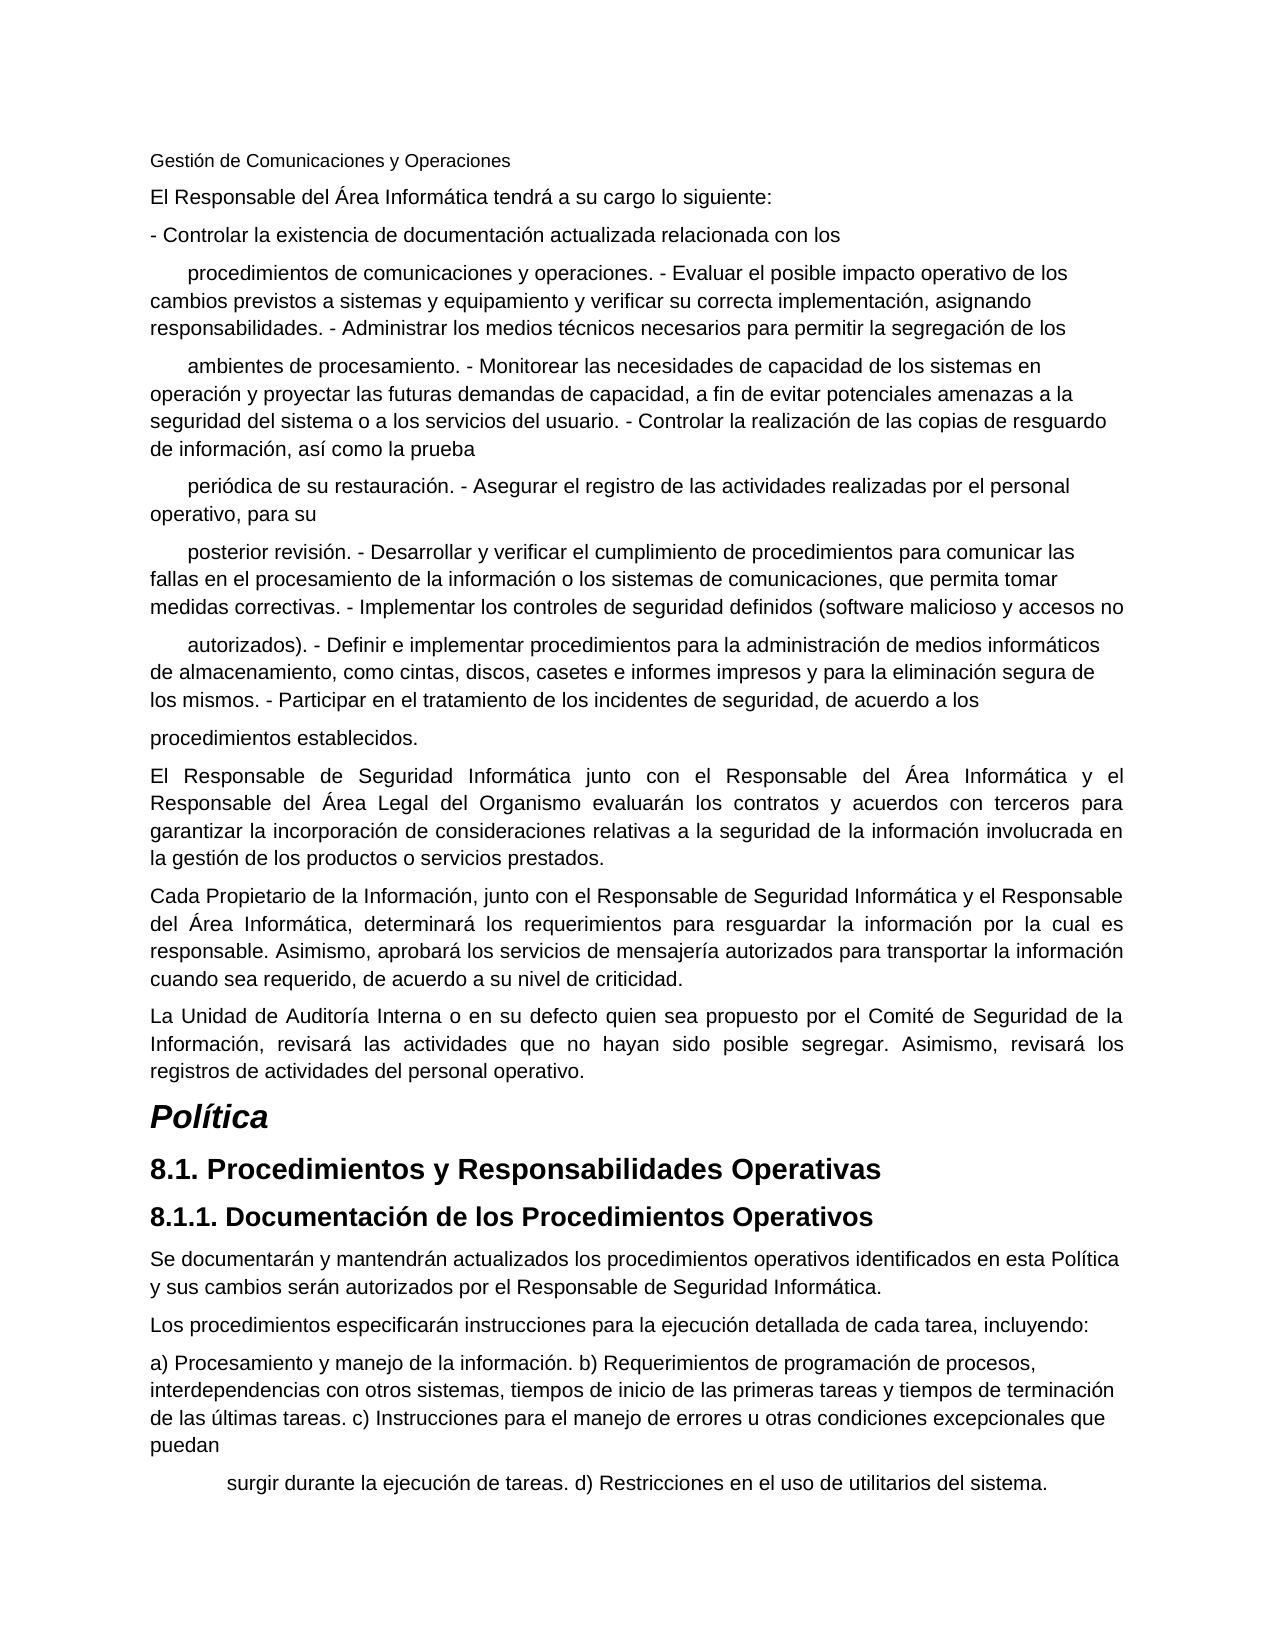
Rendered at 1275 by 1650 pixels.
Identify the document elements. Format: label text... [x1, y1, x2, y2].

text Política [150, 1097, 1125, 1136]
text posterior revisión. - Desarrollar y verificar el cumplimiento de procedimientos para comunicar las fallas en el procesamiento de la información o los sistemas de comunicaciones, que permita tomar medidas correctivas. - Implementar los controles de seguridad definidos (software malicioso y accesos no [150, 540, 1125, 619]
text 8.1. Procedimientos y Responsabilidades Operativas [150, 1152, 1125, 1185]
text ambientes de procesamiento. - Monitorear las necesidades de capacidad de los sistemas en operación y proyectar las futuras demandas de capacidad, a fin de evitar potenciales amenazas a la seguridad del sistema o a los servicios del usuario. - Controlar la realización de las copias de resguardo de información, así como la prueba [150, 354, 1125, 460]
text 8.1.1. Documentación de los Procedimientos Operativos [150, 1201, 1125, 1232]
text periódica de su restauración. - Asegurar el registro de las actividades realizadas por el personal operativo, para su [150, 474, 1125, 526]
text Se documentarán y mantendrán actualizados los procedimientos operativos identificados en esta Política y sus cambios serán autorizados por el Responsable de Seguridad Informática. [150, 1247, 1125, 1299]
text El Responsable de Seguridad Informática junto con el Responsable del Área Informática y el Responsable del Área Legal del Organismo evaluarán los contratos y acuerdos con terceros para garantizar la incorporación de consideraciones relativas a la seguridad de la información involucrada en la gestión de los productos o servicios prestados. [150, 763, 1125, 870]
text Cada Propietario de la Información, junto con el Responsable de Seguridad Informática y el Responsable del Área Informática, determinará los requerimientos para resguardar la información por la cual es responsable. Asimismo, aprobará los servicios de mensajería autorizados para transportar la información cuando sea requerido, de acuerdo a su nivel de criticidad. [150, 884, 1125, 990]
text - Controlar la existencia de documentación actualizada relacionada con los [150, 223, 1125, 247]
text Los procedimientos especificarán instrucciones para la ejecución detallada de cada tarea, incluyendo: [150, 1313, 1125, 1337]
text a) Procesamiento y manejo de la información. b) Requerimientos de programación de procesos, interdependencias con otros sistemas, tiempos de inicio de las primeras tareas y tiempos de terminación de las últimas tareas. c) Instrucciones para el manejo de errores u otras condiciones excepcionales que puedan [150, 1351, 1125, 1457]
text procedimientos de comunicaciones y operaciones. - Evaluar el posible impacto operativo de los cambios previstos a sistemas y equipamiento y verificar su correcta implementación, asignando responsabilidades. - Administrar los medios técnicos necesarios para permitir la segregación de los [150, 261, 1125, 340]
text procedimientos establecidos. [150, 726, 1125, 749]
text autorizados). - Definir e implementar procedimientos para la administración de medios informáticos de almacenamiento, como cintas, discos, casetes e informes impresos y para la eliminación segura de los mismos. - Participar en el tratamiento de los incidentes de seguridad, de acuerdo a los [150, 633, 1125, 712]
text surgir durante la ejecución de tareas. d) Restricciones en el uso de utilitarios del sistema. [150, 1471, 1125, 1495]
text El Responsable del Área Informática tendrá a su cargo lo siguiente: [150, 185, 1125, 209]
text La Unidad de Auditoría Interna o en su defecto quien sea propuesto por el Comité de Seguridad de la Información, revisará las actividades que no hayan sido posible segregar. Asimismo, revisará los registros de actividades del personal operativo. [150, 1004, 1125, 1083]
text Gestión de Comunicaciones y Operaciones [150, 150, 1125, 172]
